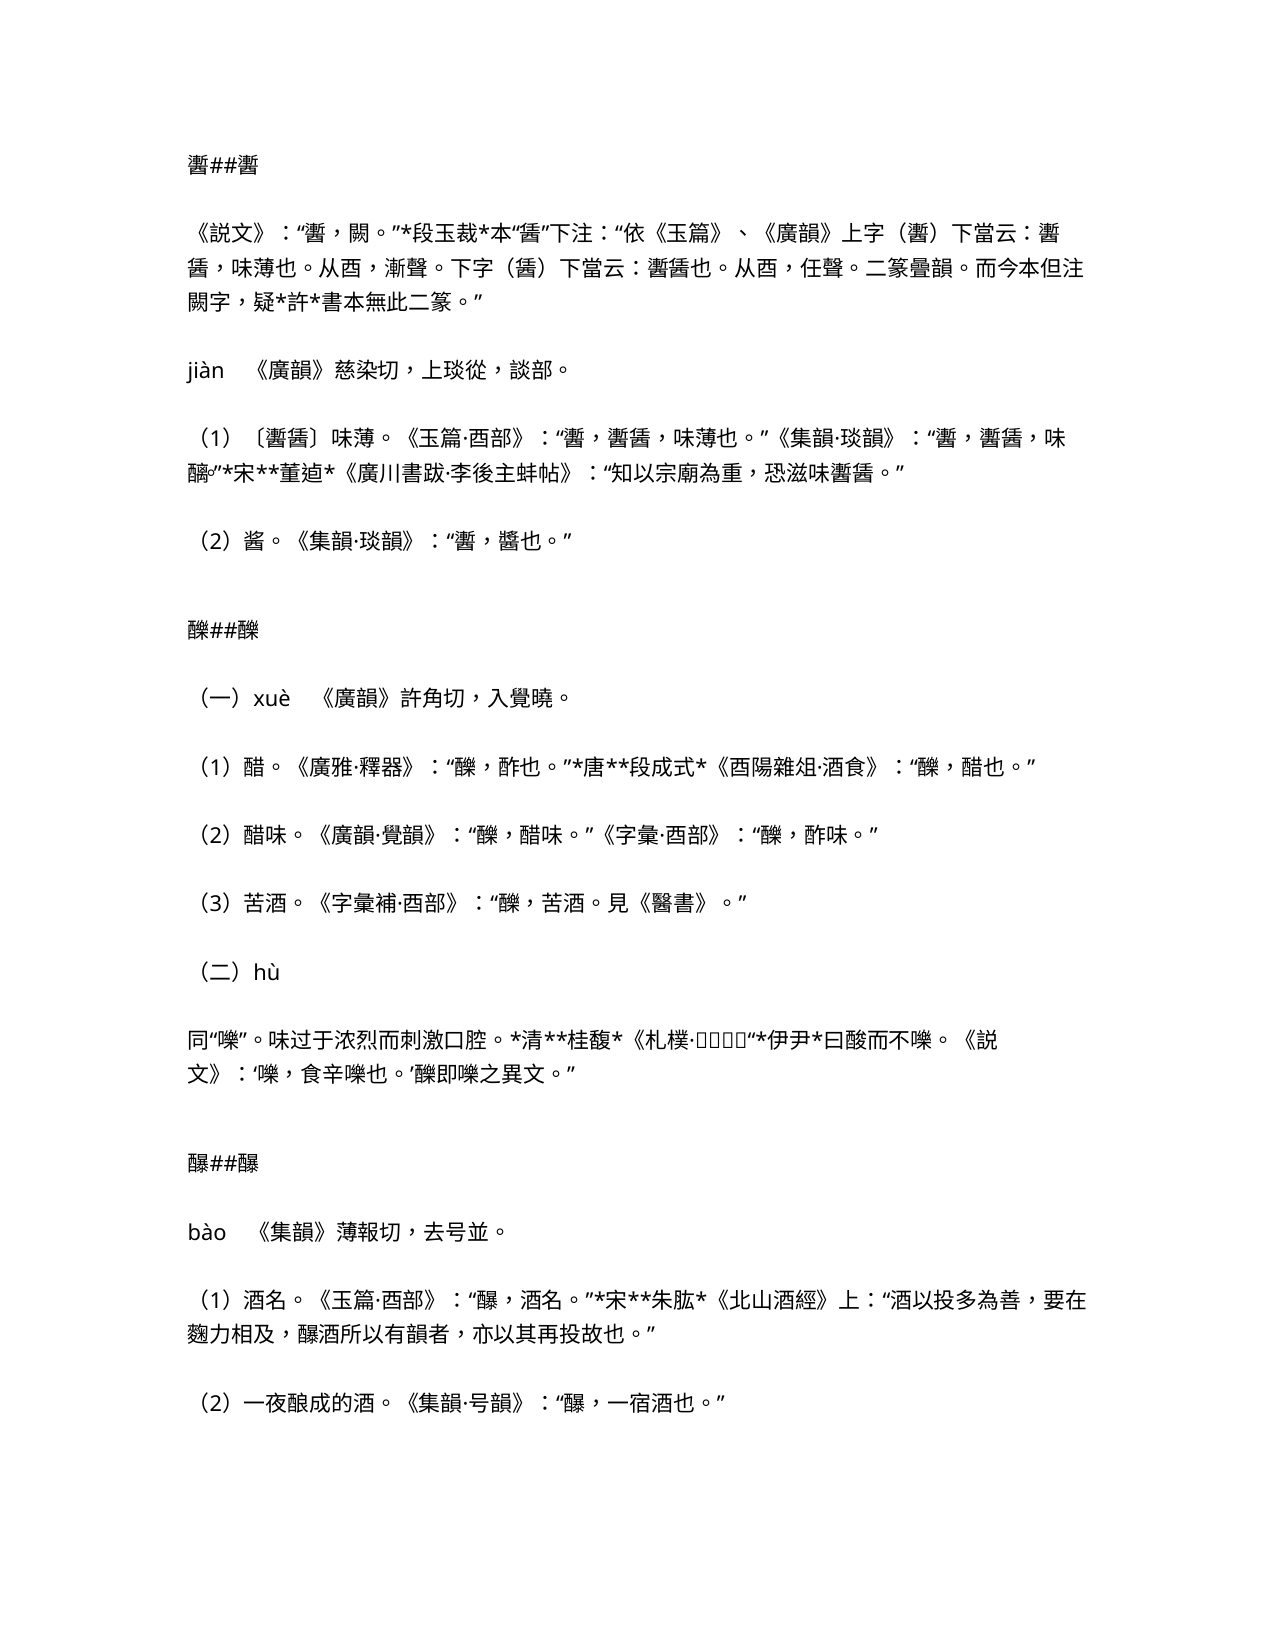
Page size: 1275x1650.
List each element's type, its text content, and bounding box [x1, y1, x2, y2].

text 䤖##䤖 bào 《集韻》薄報切，去号並。 （1）酒名。《玉篇·酉部》：“䤖，酒名。”*宋**朱肱*《北山酒經》上：“酒以投多為善，要在麴力相及，䤖酒所以有韻者，亦以其再投故也。” （2）一夜酿成的酒。《集韻·号韻》：“䤖，一宿酒也。” [187, 1148, 1087, 1451]
text 䤔##䤔 《説文》：“䤔，闕。”*段玉裁*本“䣸”下注：“依《玉篇》、《廣韻》上字（䤔）下當云：䤔䣸，味薄也。从酉，漸聲。下字（䣸）下當云：䤔䣸也。从酉，任聲。二篆曡韻。而今本但注闕字，疑*許*書本無此二篆。” jiàn 《廣韻》慈染切，上琰從，談部。 （1）〔䤔䣸〕味薄。《玉篇·酉部》：“䤔，䤔䣸，味薄也。”《集韻·琰韻》：“䤔，䤔䣸，味醨。”*宋**董逌*《廣川書跋·李後主蚌帖》：“知以宗廟為重，恐滋味䤔䣸。” （2）酱。《集韻·琰韻》：“䤔，醬也。” [187, 150, 1087, 590]
text 䤕##䤕 （一）xuè 《廣韻》許角切，入覺曉。 （1）醋。《廣雅·釋器》：“䤕，酢也。”*唐**段成式*《酉陽雜俎·酒食》：“䤕，醋也。” （2）醋味。《廣韻·覺韻》：“䤕，醋味。”《字彙·酉部》：“䤕，酢味。” （3）苦酒。《字彙補·酉部》：“䤕，苦酒。見《醫書》。” （二）hù 同“嚛”。味过于浓烈而刺激口腔。*清**桂馥*《札樸·覽古》：“*伊尹*曰酸而不嚛。《説文》：‘嚛，食辛嚛也。’䤕即嚛之異文。” [187, 615, 1087, 1123]
